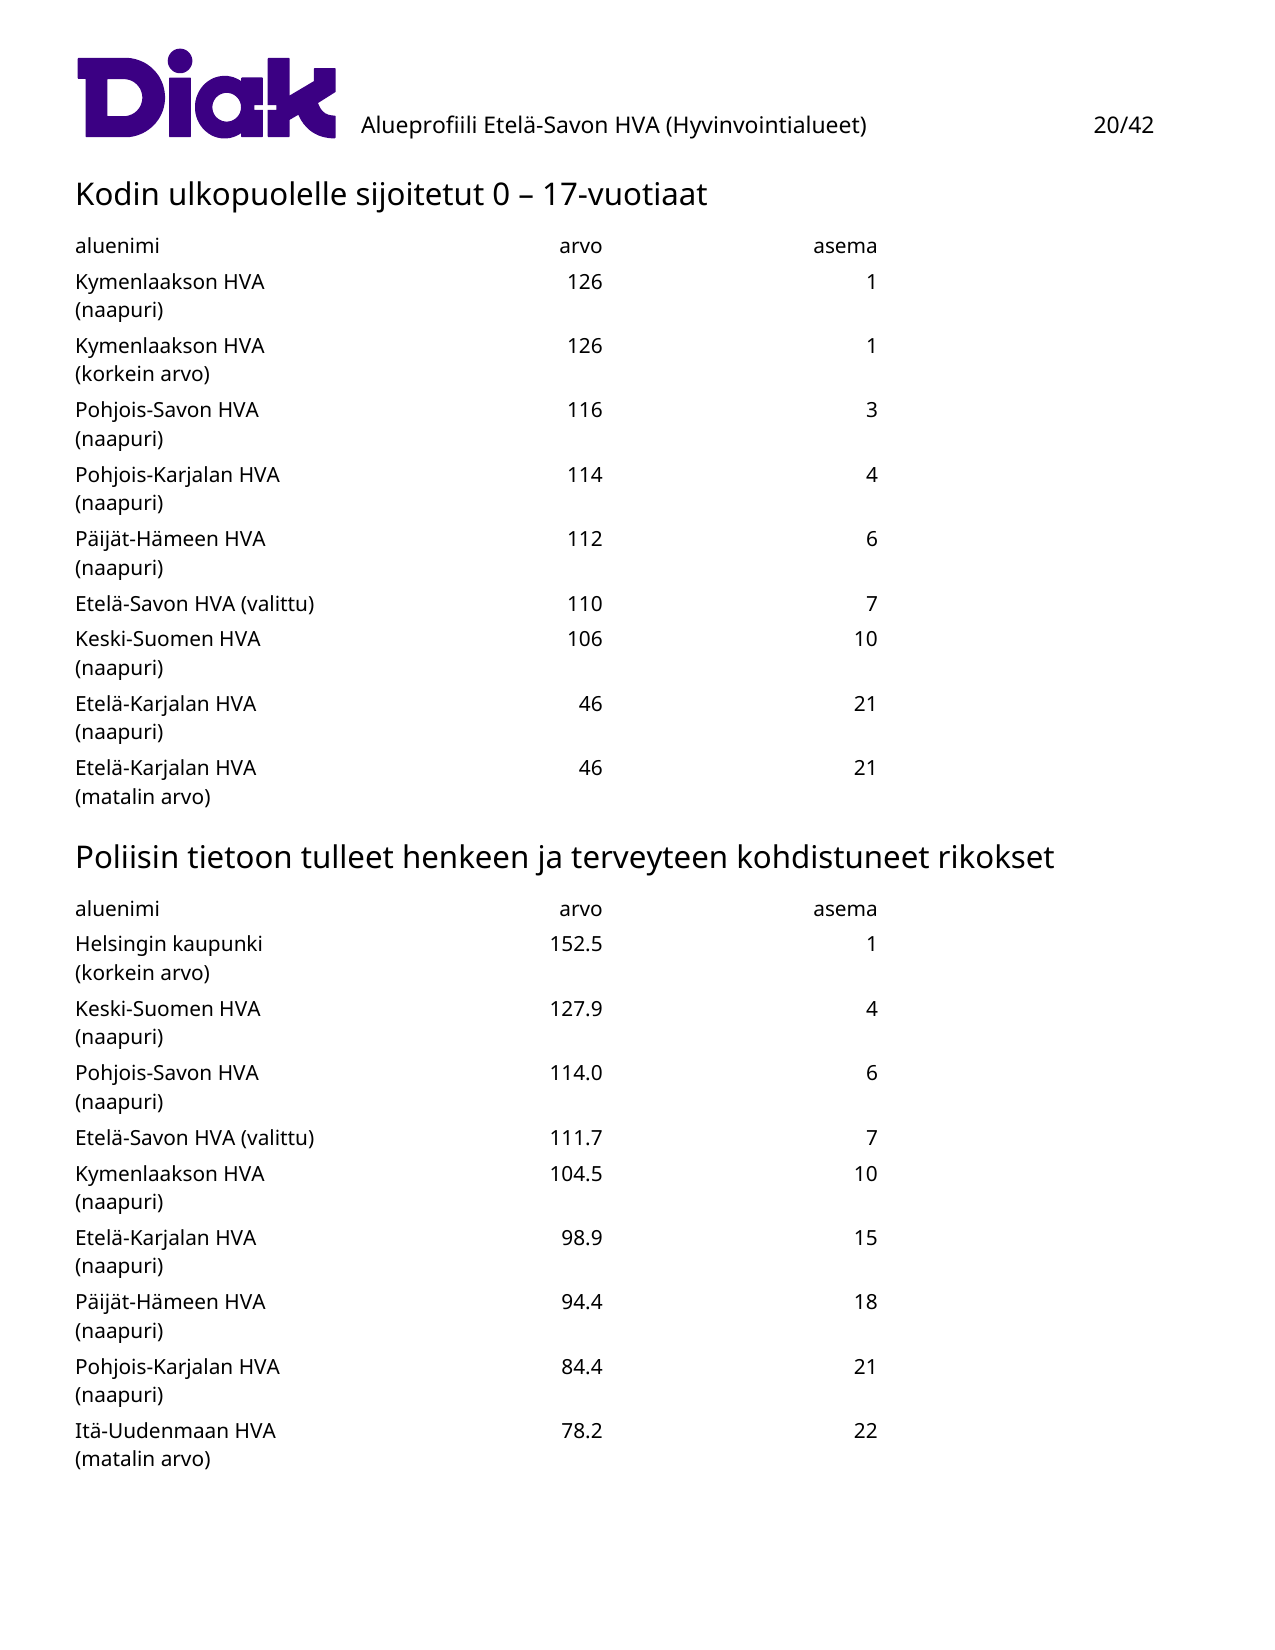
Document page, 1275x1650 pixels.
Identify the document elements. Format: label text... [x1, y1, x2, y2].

table_cell Itä-Uudenmaan HVA (matalin arvo) [64, 1413, 339, 1477]
table_cell 1 [614, 328, 889, 392]
table_cell Etelä-Savon HVA (valittu) [64, 1119, 339, 1155]
table_cell 21 [614, 750, 889, 814]
table_cell 7 [614, 585, 889, 621]
table_cell 10 [614, 621, 889, 685]
table_cell 4 [614, 456, 889, 521]
table_cell 114 [339, 456, 614, 521]
table_cell 112 [339, 521, 614, 585]
table_cell Etelä-Karjalan HVA (matalin arvo) [64, 750, 339, 814]
table_cell 1 [614, 926, 889, 990]
table_cell 116 [339, 392, 614, 456]
table_cell 106 [339, 621, 614, 685]
table_cell Kymenlaakson HVA (naapuri) [64, 1155, 339, 1219]
table_cell 98.9 [339, 1219, 614, 1284]
table_cell Pohjois-Savon HVA (naapuri) [64, 1055, 339, 1119]
table_cell 21 [614, 1348, 889, 1412]
table_cell Päijät-Hämeen HVA (naapuri) [64, 1284, 339, 1348]
table_cell 110 [339, 585, 614, 621]
table_cell 22 [614, 1413, 889, 1477]
table_cell 4 [614, 990, 889, 1054]
table_cell Pohjois-Karjalan HVA (naapuri) [64, 456, 339, 521]
table_cell Keski-Suomen HVA (naapuri) [64, 621, 339, 685]
table_cell 152.5 [339, 926, 614, 990]
table_cell 114.0 [339, 1055, 614, 1119]
table_cell Pohjois-Savon HVA (naapuri) [64, 392, 339, 456]
table_cell Etelä-Savon HVA (valittu) [64, 585, 339, 621]
table_cell Päijät-Hämeen HVA (naapuri) [64, 521, 339, 585]
table_cell 127.9 [339, 990, 614, 1054]
table_cell 126 [339, 328, 614, 392]
table_cell 104.5 [339, 1155, 614, 1219]
table_cell Pohjois-Karjalan HVA (naapuri) [64, 1348, 339, 1412]
subtitle Poliisin tietoon tulleet henkeen ja terveyteen kohdistuneet rikokset [75, 835, 1200, 877]
table_cell 3 [614, 392, 889, 456]
table_cell 126 [339, 263, 614, 327]
table_cell Kymenlaakson HVA (korkein arvo) [64, 328, 339, 392]
table_cell 21 [614, 685, 889, 749]
table_cell 94.4 [339, 1284, 614, 1348]
table_cell 78.2 [339, 1413, 614, 1477]
table_cell Etelä-Karjalan HVA (naapuri) [64, 1219, 339, 1284]
table_header arvo [339, 227, 614, 263]
table_cell 7 [614, 1119, 889, 1155]
table_cell Etelä-Karjalan HVA (naapuri) [64, 685, 339, 749]
subtitle Kodin ulkopuolelle sijoitetut 0 – 17-vuotiaat [75, 172, 1200, 214]
table_cell 10 [614, 1155, 889, 1219]
table_header asema [614, 890, 889, 926]
table_cell Keski-Suomen HVA (naapuri) [64, 990, 339, 1054]
table_cell Kymenlaakson HVA (naapuri) [64, 263, 339, 327]
table_cell 15 [614, 1219, 889, 1284]
table_header aluenimi [64, 890, 339, 926]
table_cell Helsingin kaupunki (korkein arvo) [64, 926, 339, 990]
table_cell 1 [614, 263, 889, 327]
table_cell 46 [339, 685, 614, 749]
table_header aluenimi [64, 227, 339, 263]
table_cell 111.7 [339, 1119, 614, 1155]
table_header arvo [339, 890, 614, 926]
table_cell 6 [614, 1055, 889, 1119]
table_cell 18 [614, 1284, 889, 1348]
table_cell 6 [614, 521, 889, 585]
table_cell 46 [339, 750, 614, 814]
table_cell 84.4 [339, 1348, 614, 1412]
table_header asema [614, 227, 889, 263]
